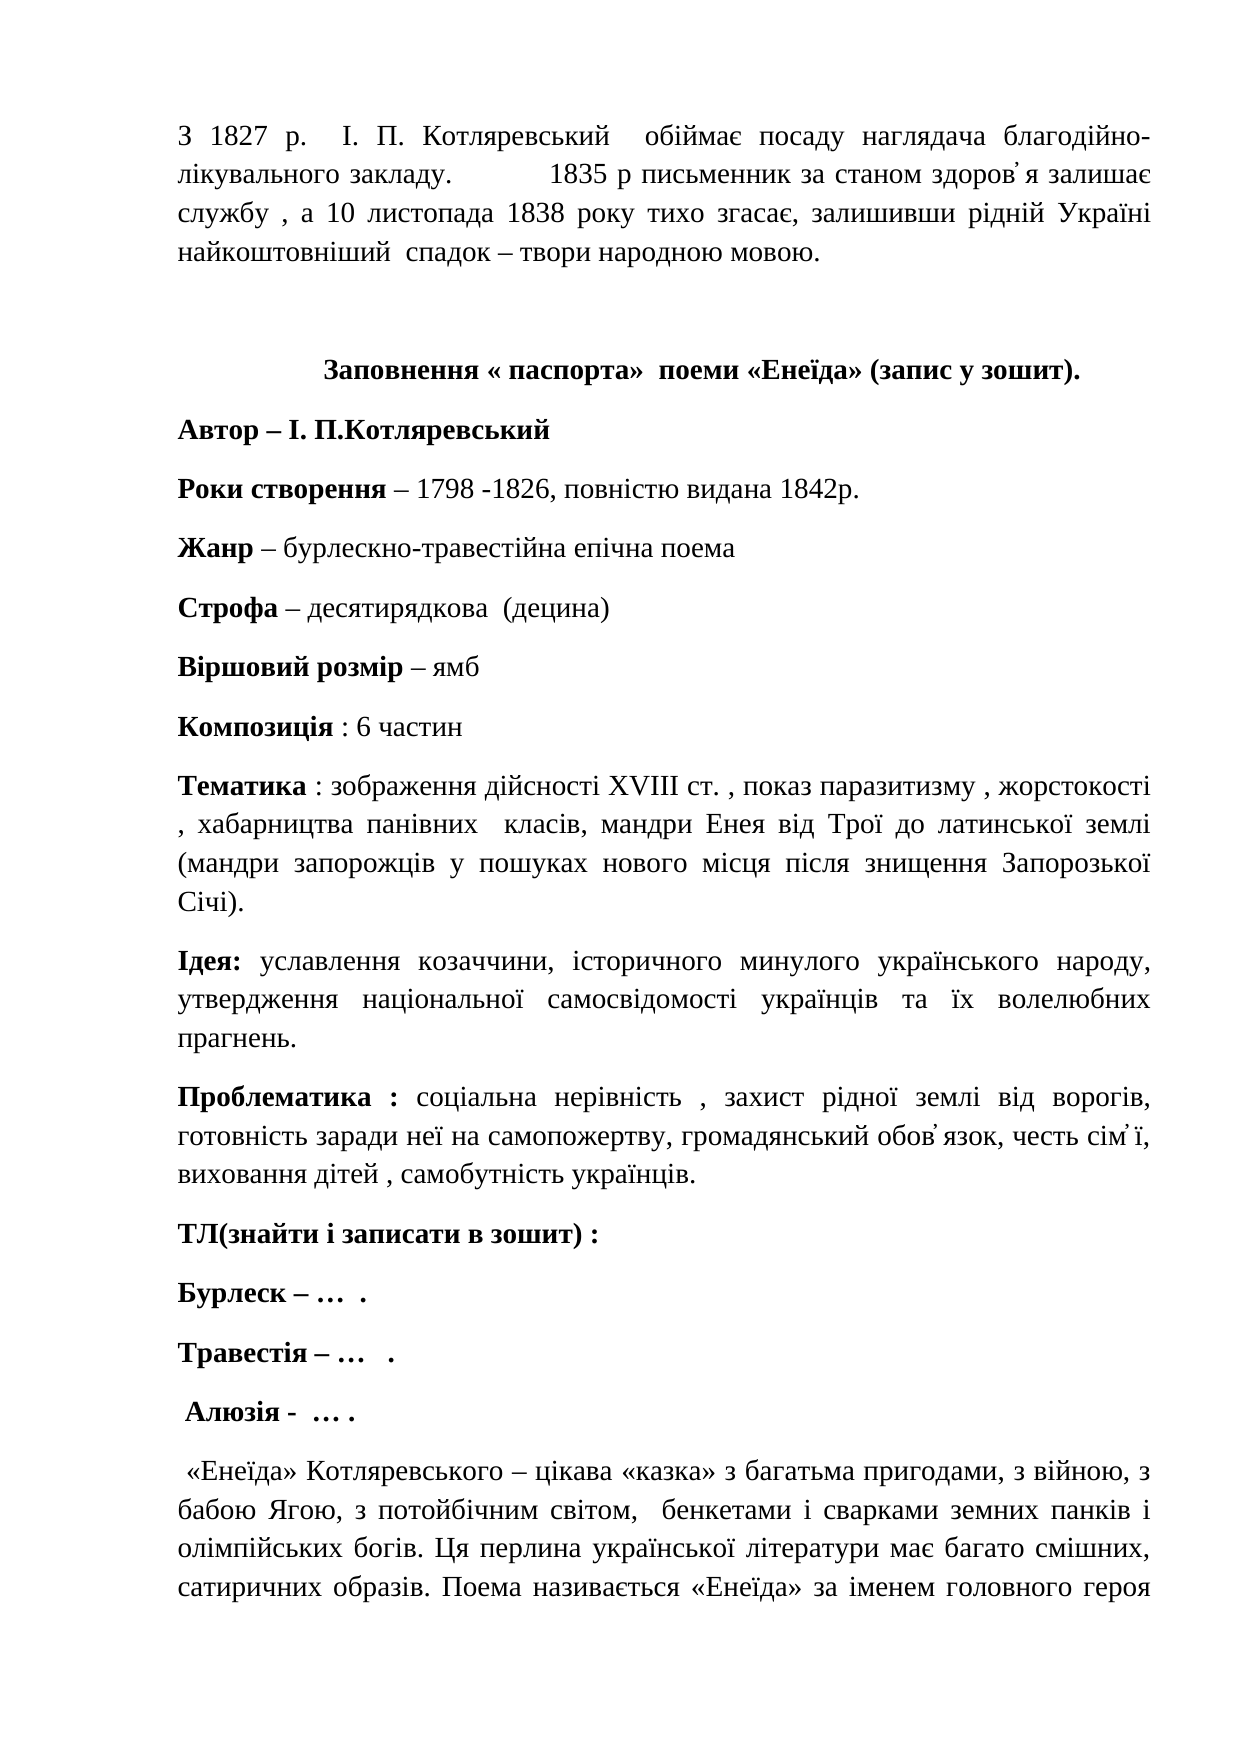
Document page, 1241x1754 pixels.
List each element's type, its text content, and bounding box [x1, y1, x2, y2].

text Алюзія - … . [177, 1394, 1152, 1428]
text Ідея: уславлення козаччини, історичного минулого українського народу, утвердження національної самосвідомості українців та їх волелюбних прагнень. [177, 943, 1152, 1054]
text Тематика : зображення дійсності ХVIII ст. , показ паразитизму , жорстокості , хабарництва панівних класів, мандри Енея від Трої до латинської землі (мандри запорожців у пошуках нового місця після знищення Запорозької Січі). [177, 768, 1152, 917]
text Заповнення « паспорта» поеми «Енеїда» (запис у зошит). [177, 352, 1152, 386]
text Композиція : 6 частин [177, 709, 1152, 742]
text Строфа – десятирядкова (децина) [177, 590, 1152, 623]
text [177, 1453, 1152, 1603]
text Жанр – бурлескно-травестійна епічна поема [177, 531, 1152, 564]
text Травестія – … . [177, 1335, 1152, 1368]
text ТЛ(знайти і записати в зошит) : [177, 1216, 1152, 1249]
text Віршовий розмір – ямб [177, 649, 1152, 683]
text Проблематика : соціальна нерівність , захист рідної землі від ворогів, готовність заради неї на самопожертву, громадянський обов̓ язок, честь сім̓ ї, виховання дітей , самобутність українців. [177, 1079, 1152, 1190]
text З 1827 р. І. П. Котляревський обіймає посаду наглядача благодійно-лікувального закладу. 1835 р письменник за станом здоров̓ я залишає службу , а 10 листопада 1838 року тихо згасає, залишивши рідній Україні найкоштовніший спадок – твори народною мовою. [177, 118, 1152, 267]
text Автор – І. П.Котляревський [177, 412, 1152, 445]
text Роки створення – 1798 -1826, повністю видана 1842р. [177, 471, 1152, 505]
text Бурлеск – … . [177, 1275, 1152, 1309]
